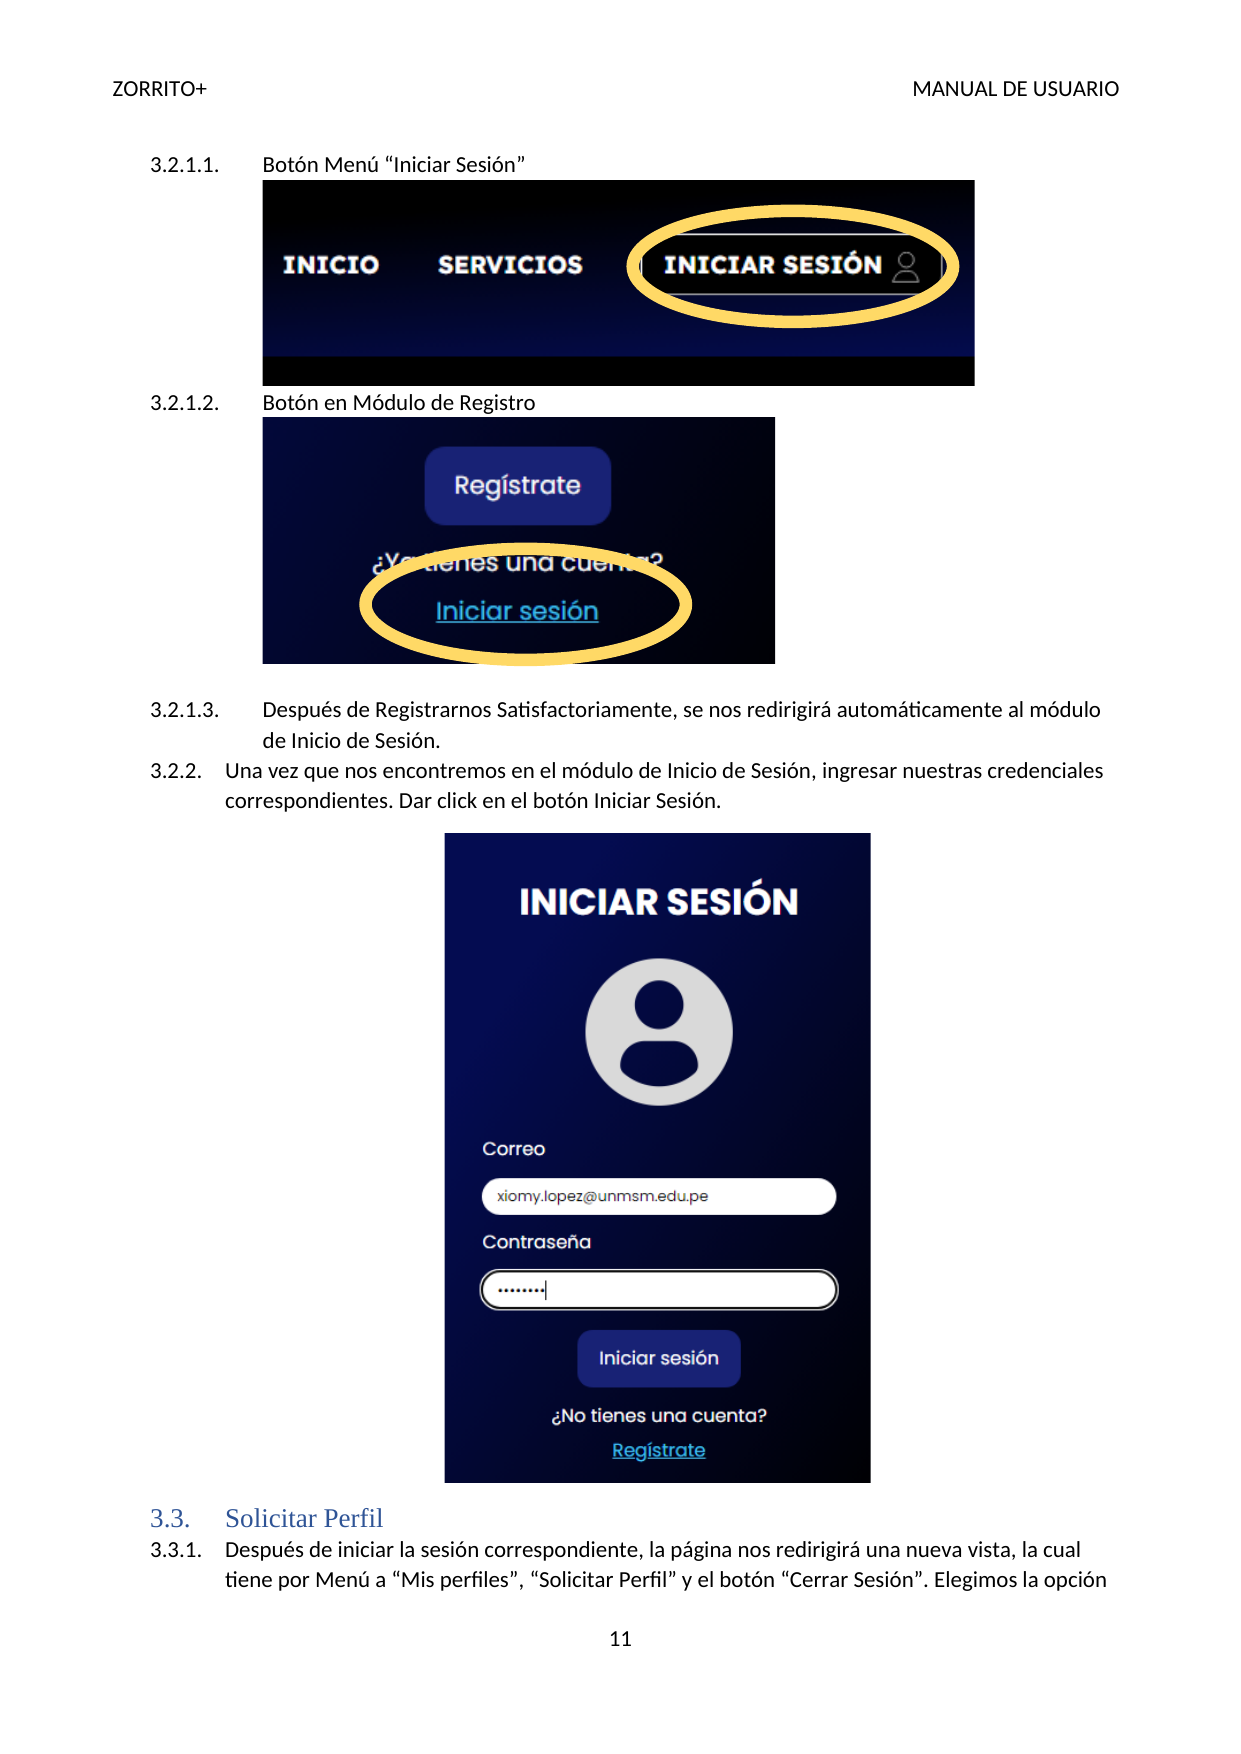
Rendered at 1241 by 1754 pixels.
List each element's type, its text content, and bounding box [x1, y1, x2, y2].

list Después de Registrarnos Satisfactoriamente, se nos redirigirá automáticamente al módulo de Inicio de Sesión. [150, 696, 1128, 754]
picture [444, 833, 871, 1483]
picture [372, 556, 679, 653]
picture [262, 180, 975, 386]
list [150, 1535, 1128, 1594]
subtitle Solicitar Perfil [150, 1502, 1128, 1533]
list Una vez que nos encontremos en el módulo de Inicio de Sesión, ingresar nuestras credenciales correspondientes. Dar click en el botón Iniciar Sesión. [150, 756, 1128, 814]
picture [262, 417, 775, 664]
list Botón en Módulo de Registro [150, 388, 1128, 416]
